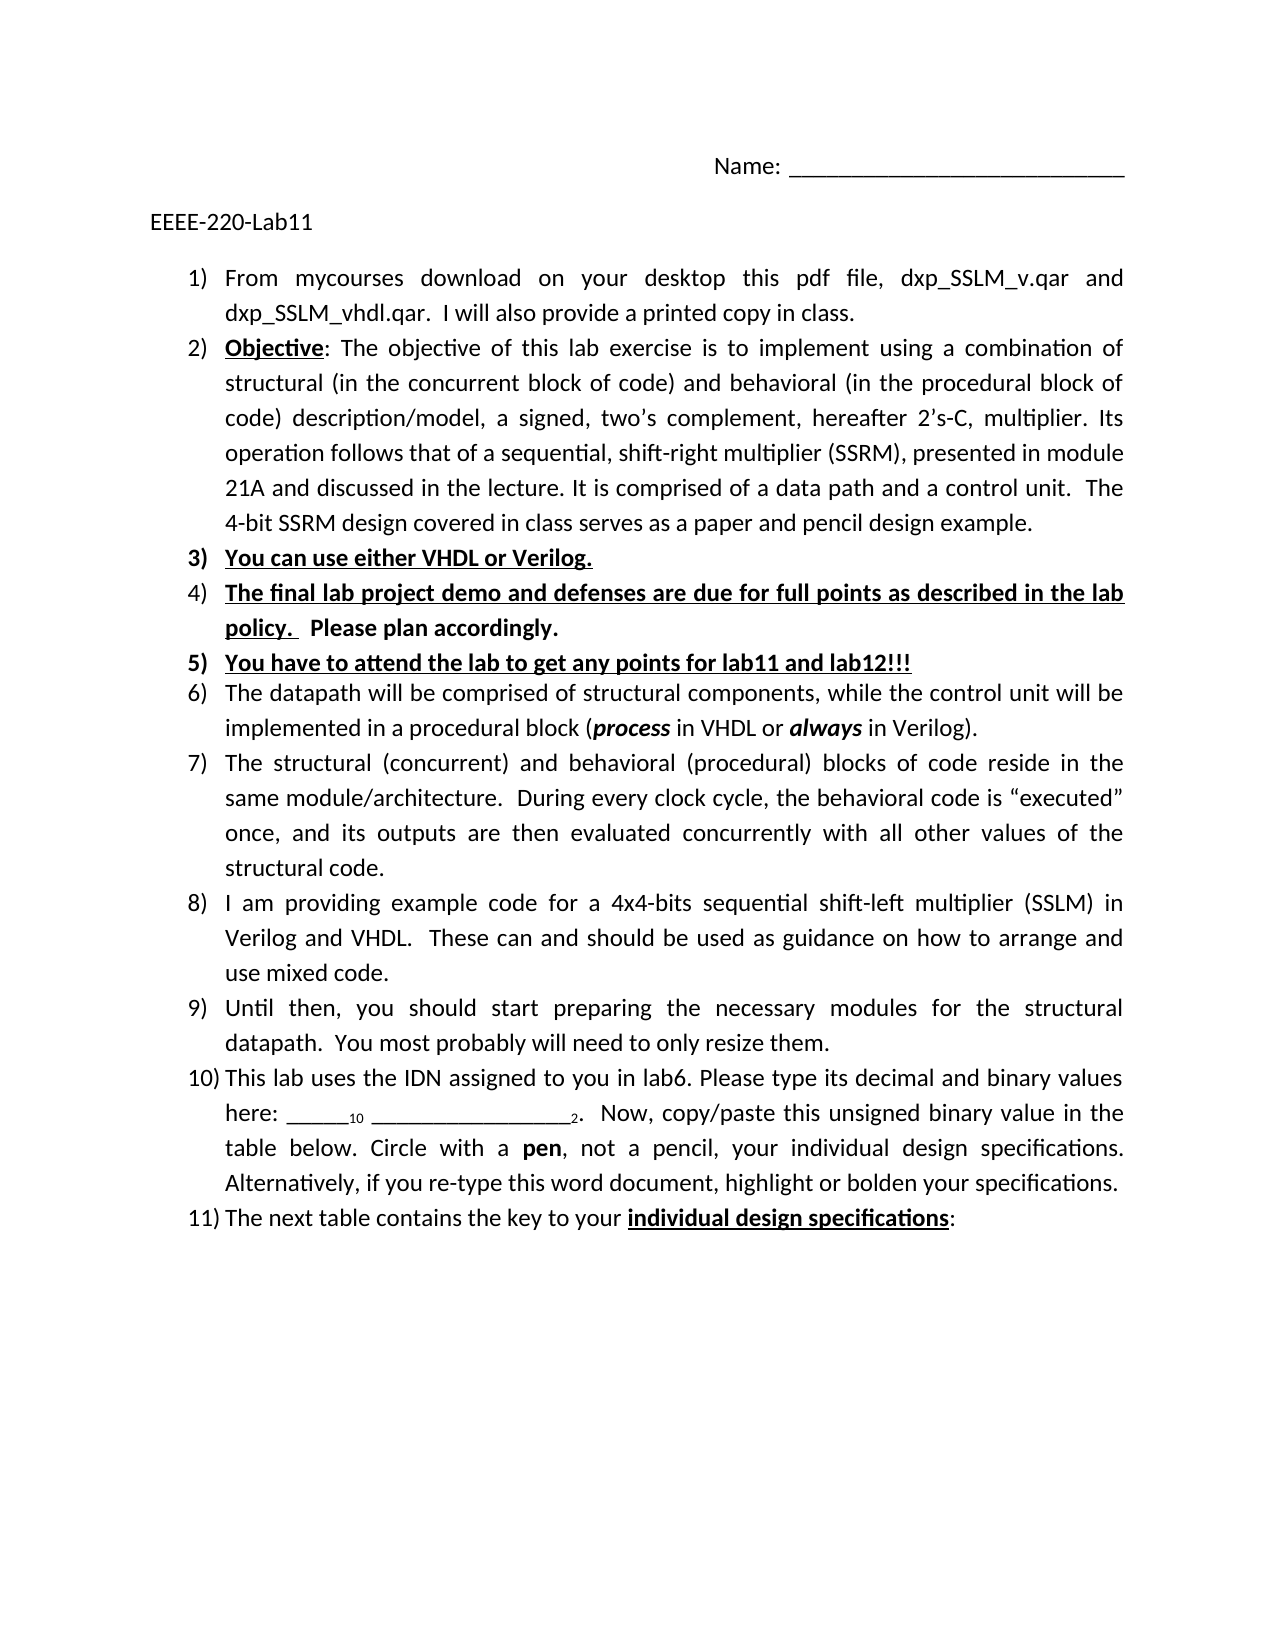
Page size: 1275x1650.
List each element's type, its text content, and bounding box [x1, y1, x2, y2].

list You can use either VHDL or Verilog. [187, 542, 1125, 572]
list The next table contains the key to your individual design specifications: [187, 1202, 1125, 1233]
list I am providing example code for a 4x4-bits sequential shift-left multiplier (SSLM) in Verilog and VHDL. These can and should be used as guidance on how to arrange and use mixed code. [187, 887, 1125, 988]
list The structural (concurrent) and behavioral (procedural) blocks of code reside in the same module/architecture. During every clock cycle, the behavioral code is “executed” once, and its outputs are then evaluated concurrently with all other values of the structural code. [187, 747, 1125, 883]
text EEEE-220-Lab11 [150, 206, 1125, 236]
list This lab uses the IDN assigned to you in lab6. Please type its decimal and binary values here: _____10 ________________2. Now, copy/paste this unsigned binary value in the table below. Circle with a pen, not a pencil, your individual design specifications. Alternatively, if you re-type this word document, highlight or bolden your specifications. [187, 1062, 1125, 1198]
list You have to attend the lab to get any points for lab11 and lab12!!! [187, 647, 1125, 677]
list From mycourses download on your desktop this pdf file, dxp_SSLM_v.qar and dxp_SSLM_vhdl.qar. I will also provide a printed copy in class. [187, 262, 1125, 327]
list Until then, you should start preparing the necessary modules for the structural datapath. You most probably will need to only resize them. [187, 992, 1125, 1058]
list Objective: The objective of this lab exercise is to implement using a combination of structural (in the concurrent block of code) and behavioral (in the procedural block of code) description/model, a signed, two’s complement, hereafter 2’s-C, multiplier. Its operation follows that of a sequential, shift-right multiplier (SSRM), presented in module 21A and discussed in the lecture. It is comprised of a data path and a control unit. The 4-bit SSRM design covered in class serves as a paper and pencil design example. [187, 332, 1125, 537]
text Name: ___________________________ [150, 150, 1125, 181]
list The datapath will be comprised of structural components, while the control unit will be implemented in a procedural block (process in VHDL or always in Verilog). [187, 677, 1125, 743]
list The final lab project demo and defenses are due for full points as described in the lab policy. Please plan accordingly. [187, 577, 1125, 642]
